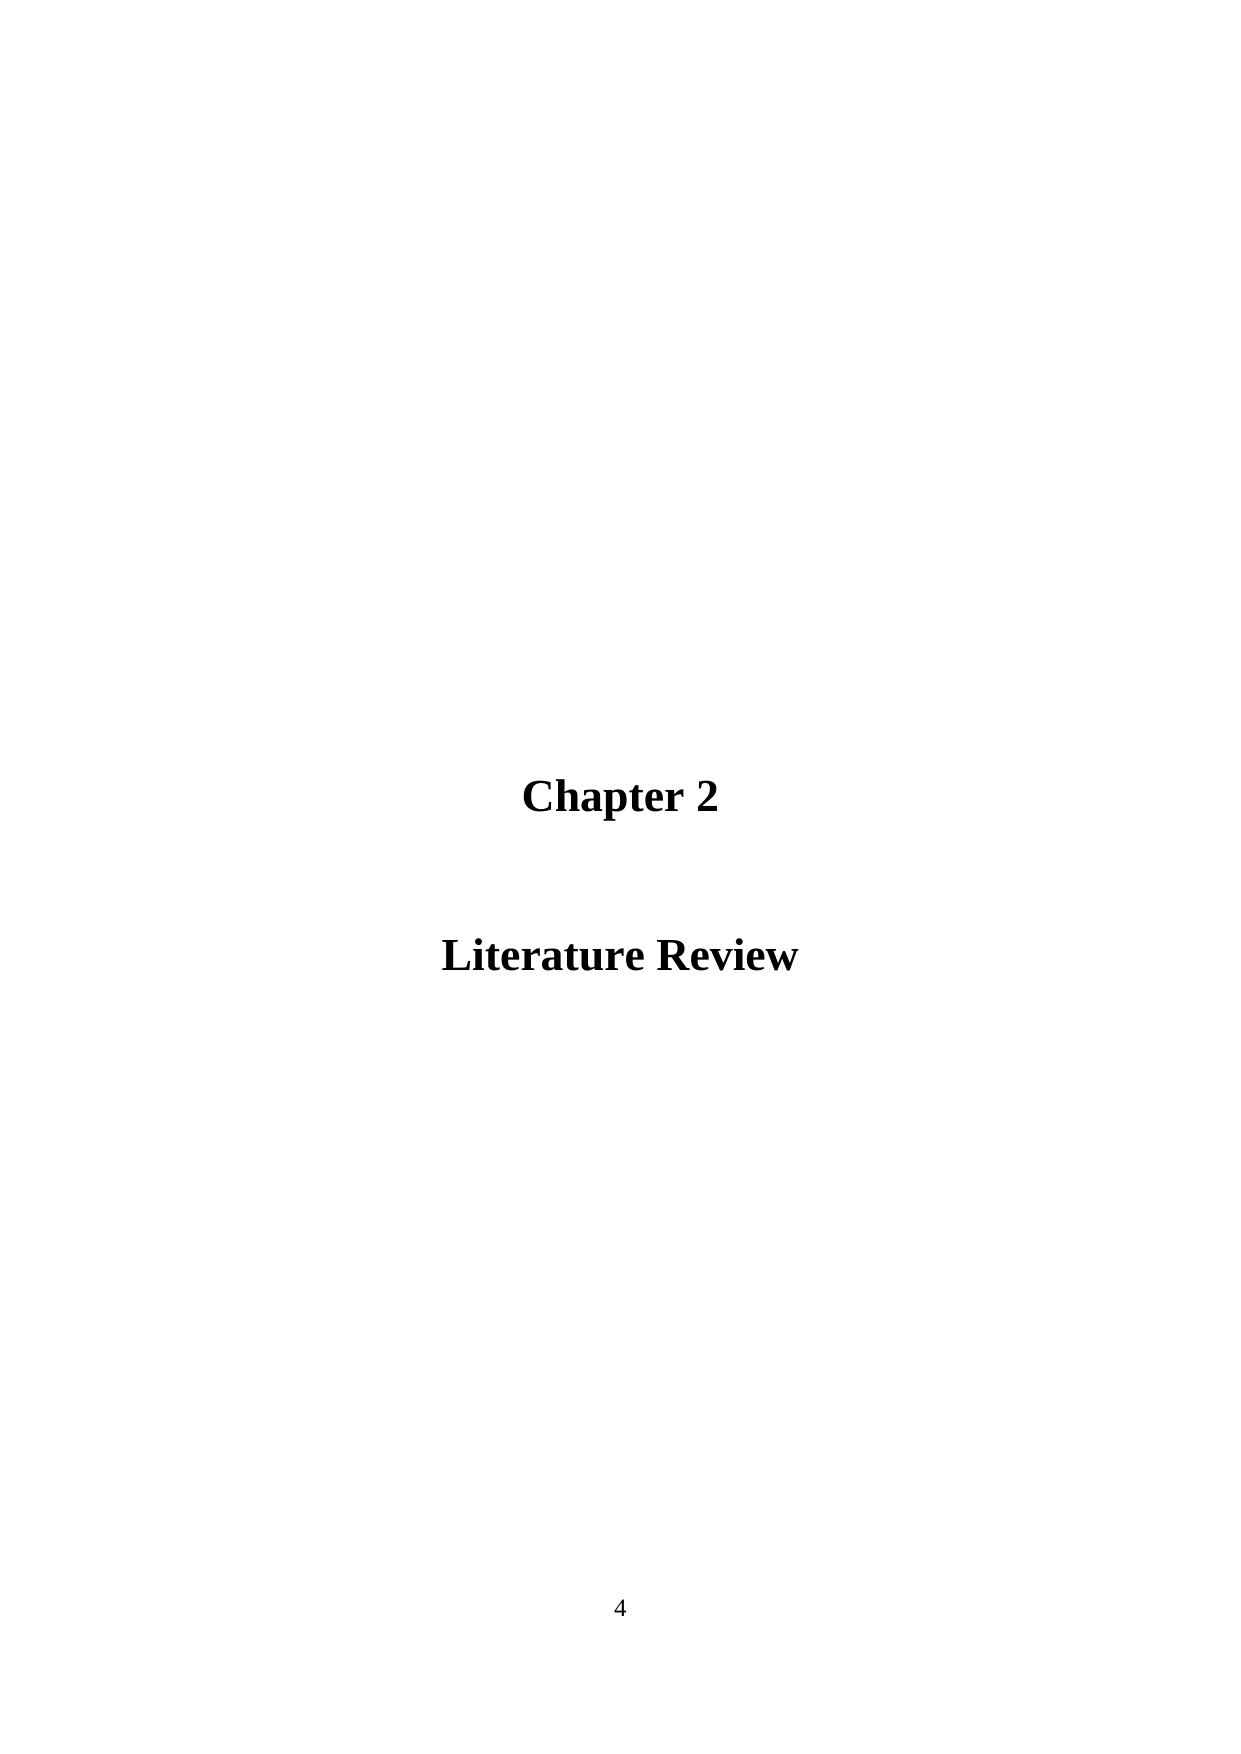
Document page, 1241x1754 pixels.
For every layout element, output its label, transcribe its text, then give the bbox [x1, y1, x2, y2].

text Chapter 2 [187, 769, 1053, 822]
text Literature Review [187, 927, 1053, 980]
